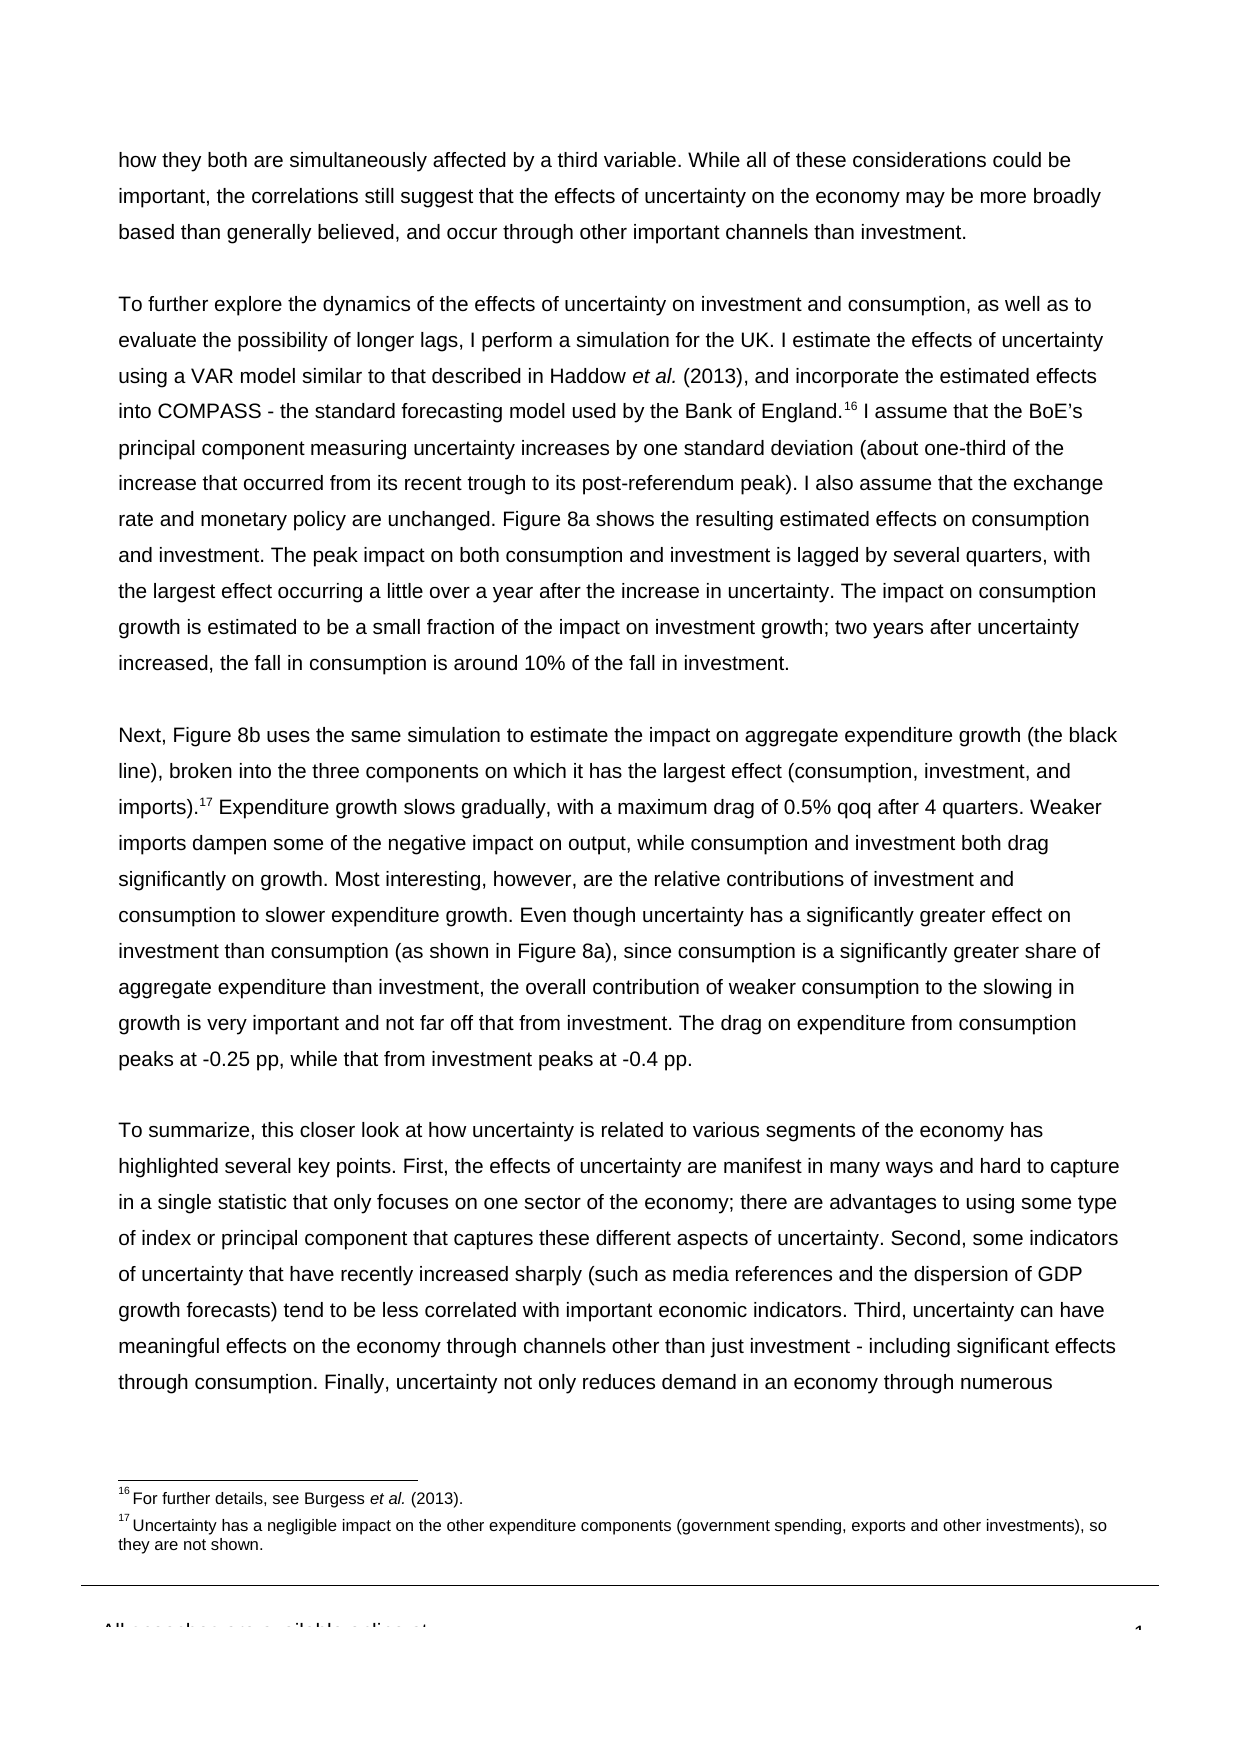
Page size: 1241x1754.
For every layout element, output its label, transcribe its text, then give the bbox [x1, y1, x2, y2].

text To further explore the dynamics of the effects of uncertainty on investment and consumption, as well as to evaluate the possibility of longer lags, I perform a simulation for the UK. I estimate the effects of uncertainty using a VAR model similar to that described in Haddow et al. (2013), and incorporate the estimated effects into COMPASS - the standard forecasting model used by the Bank of England.16 I assume that the BoE’s principal component measuring uncertainty increases by one standard deviation (about one-third of the increase that occurred from its recent trough to its post-referendum peak). I also assume that the exchange rate and monetary policy are unchanged. Figure 8a shows the resulting estimated effects on consumption and investment. The peak impact on both consumption and investment is lagged by several quarters, with the largest effect occurring a little over a year after the increase in uncertainty. The impact on consumption growth is estimated to be a small fraction of the impact on investment growth; two years after uncertainty increased, the fall in consumption is around 10% of the fall in investment. [118, 292, 1106, 675]
text To summarize, this closer look at how uncertainty is related to various segments of the economy has highlighted several key points. First, the effects of uncertainty are manifest in many ways and hard to capture in a single statistic that only focuses on one sector of the economy; there are advantages to using some type of index or principal component that captures these different aspects of uncertainty. Second, some indicators of uncertainty that have recently increased sharply (such as media references and the dispersion of GDP growth forecasts) tend to be less correlated with important economic indicators. Third, uncertainty can have meaningful effects on the economy through channels other than just investment - including significant effects through consumption. Finally, uncertainty not only reduces demand in an economy through numerous [118, 1118, 1127, 1394]
text Next, Figure 8b uses the same simulation to estimate the impact on aggregate expenditure growth (the black line), broken into the three components on which it has the largest effect (consumption, investment, and imports).17 Expenditure growth slows gradually, with a maximum drag of 0.5% qoq after 4 quarters. Weaker imports dampen some of the negative impact on output, while consumption and investment both drag significantly on growth. Most interesting, however, are the relative contributions of investment and consumption to slower expenditure growth. Even though uncertainty has a significantly greater effect on investment than consumption (as shown in Figure 8a), since consumption is a significantly greater share of aggregate expenditure than investment, the overall contribution of weaker consumption to the slowing in growth is very important and not far off that from investment. The drag on expenditure from consumption peaks at -0.25 pp, while that from investment peaks at -0.4 pp. [118, 723, 1120, 1070]
text 17 Uncertainty has a negligible impact on the other expenditure components (government spending, exports and other investments), so they are not shown. [118, 1512, 1118, 1554]
text 16 For further details, see Burgess et al. (2013). [118, 1485, 1140, 1508]
text how they both are simultaneously affected by a third variable. While all of these considerations could be important, the correlations still suggest that the effects of uncertainty on the economy may be more broadly based than generally believed, and occur through other important channels than investment. [118, 148, 1118, 244]
